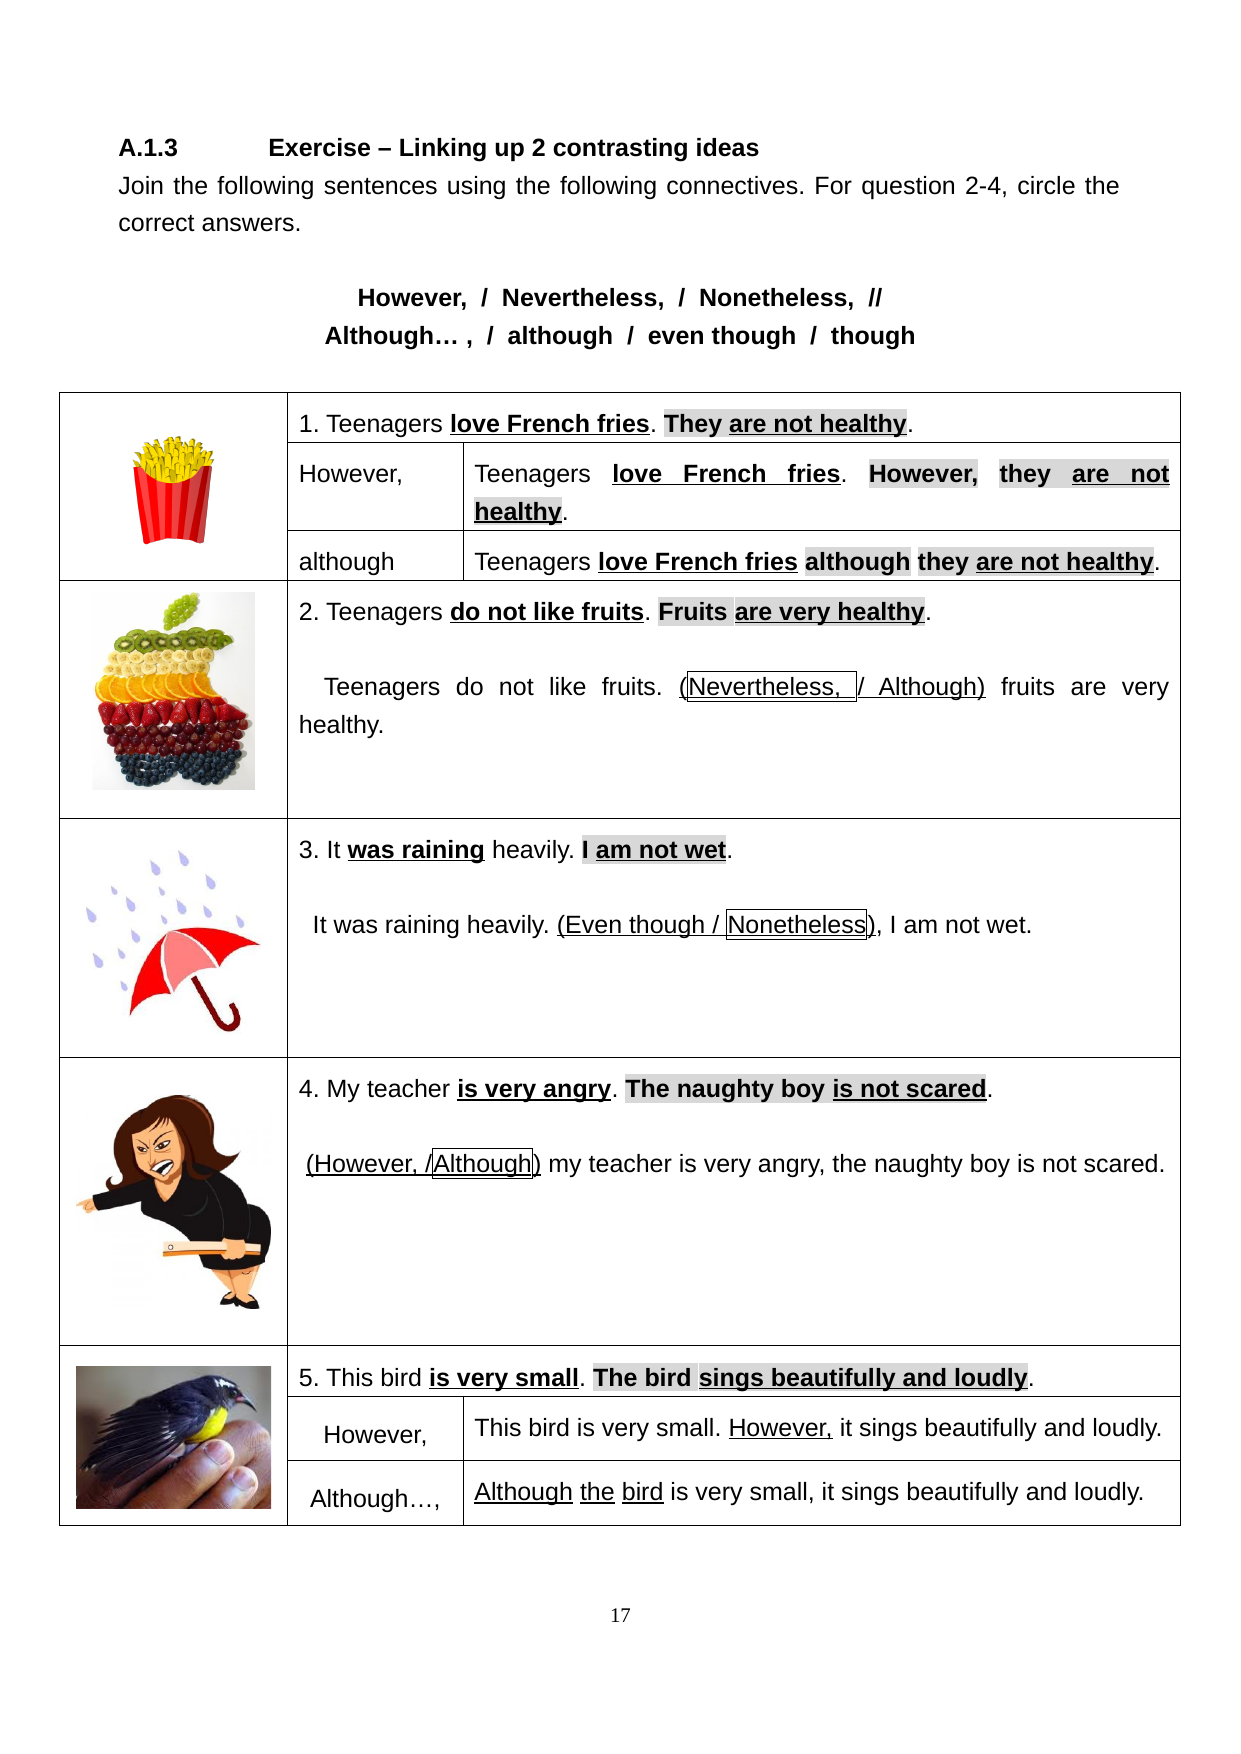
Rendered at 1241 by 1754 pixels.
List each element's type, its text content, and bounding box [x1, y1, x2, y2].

picture [119, 435, 228, 545]
picture [92, 592, 255, 790]
text Join the following sentences using the following connectives. For question 2-4, circle the correct answers. [118, 167, 1122, 242]
picture [76, 1095, 271, 1309]
text A.1.3 Exercise – Linking up 2 contrasting ideas [118, 129, 1122, 167]
table_cell [60, 581, 287, 818]
table_header [60, 393, 287, 580]
table_cell [60, 819, 287, 1057]
table_cell 5. This bird is very small. The bird sings beautifully and loudly. [288, 1346, 1180, 1396]
picture [76, 1366, 272, 1509]
table_header 1. Teenagers love French fries. They are not healthy. [288, 393, 1180, 442]
table_cell Although the bird is very small, it sings beautifully and loudly. [464, 1461, 1180, 1525]
table_cell 3. It was raining heavily. I am not wet. It was raining heavily. (Even though / Nonetheless), I am not wet. [288, 819, 1180, 1057]
table_cell Although…, [288, 1461, 463, 1525]
table_cell However, [288, 1397, 463, 1460]
table_cell 4. My teacher is very angry. The naughty boy is not scared. (However, /Although) my teacher is very angry, the naughty boy is not scared. [288, 1058, 1180, 1345]
picture [86, 850, 261, 1034]
table_cell although [288, 531, 463, 580]
table_cell [60, 1346, 287, 1525]
text Although… , / although / even though / though [118, 317, 1122, 354]
table_cell This bird is very small. However, it sings beautifully and loudly. [464, 1397, 1180, 1460]
table_cell [60, 1058, 287, 1345]
text However, / Nevertheless, / Nonetheless, // [118, 279, 1122, 317]
table_cell Teenagers love French fries. However, they are not healthy. [464, 443, 1180, 530]
table_cell However, [288, 443, 463, 530]
table_cell Teenagers love French fries although they are not healthy. [464, 531, 1180, 580]
table_cell 2. Teenagers do not like fruits. Fruits are very healthy. Teenagers do not like fruits. (Nevertheless, / Although) fruits are very healthy. [288, 581, 1180, 818]
